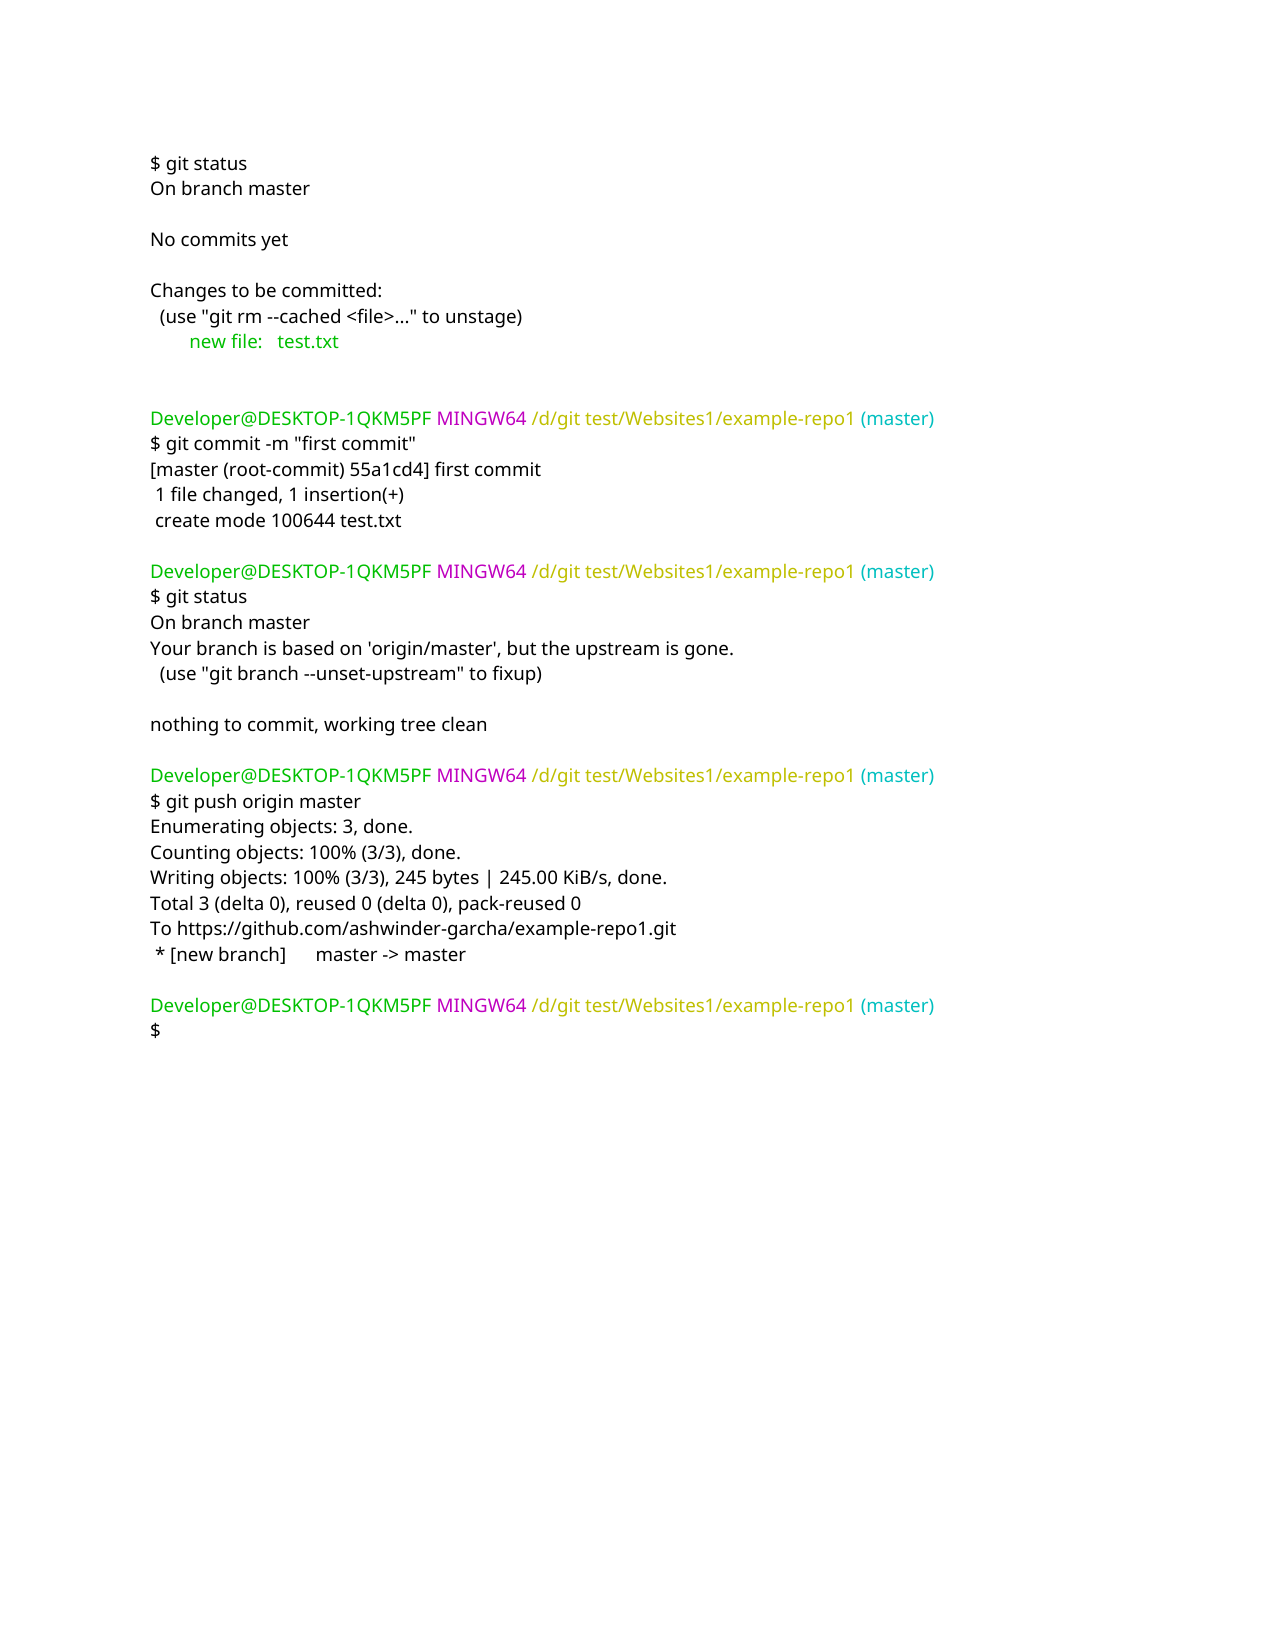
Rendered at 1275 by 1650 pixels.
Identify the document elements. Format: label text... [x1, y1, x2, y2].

text Developer@DESKTOP-1QKM5PF MINGW64 /d/git test/Websites1/example-repo1 (master) [150, 762, 1125, 788]
text $ [150, 1018, 1125, 1043]
text No commits yet [150, 227, 1125, 252]
text $ git push origin master [150, 788, 1125, 813]
text Enumerating objects: 3, done. [150, 813, 1125, 839]
text $ git status [150, 584, 1125, 609]
text nothing to commit, working tree clean [150, 711, 1125, 737]
text create mode 100644 test.txt [150, 507, 1125, 533]
text On branch master [150, 176, 1125, 201]
text On branch master [150, 609, 1125, 635]
text Developer@DESKTOP-1QKM5PF MINGW64 /d/git test/Websites1/example-repo1 (master) [150, 992, 1125, 1018]
text To https://github.com/ashwinder-garcha/example-repo1.git [150, 916, 1125, 941]
text Counting objects: 100% (3/3), done. [150, 839, 1125, 864]
text Developer@DESKTOP-1QKM5PF MINGW64 /d/git test/Websites1/example-repo1 (master) [150, 558, 1125, 584]
text new file: test.txt [150, 329, 1125, 354]
text (use "git branch --unset-upstream" to fixup) [150, 660, 1125, 686]
text $ git commit -m "first commit" [150, 431, 1125, 456]
text 1 file changed, 1 insertion(+) [150, 482, 1125, 507]
text Developer@DESKTOP-1QKM5PF MINGW64 /d/git test/Websites1/example-repo1 (master) [150, 405, 1125, 431]
text Changes to be committed: [150, 278, 1125, 303]
text (use "git rm --cached <file>..." to unstage) [150, 303, 1125, 329]
text Total 3 (delta 0), reused 0 (delta 0), pack-reused 0 [150, 890, 1125, 916]
text $ git status [150, 150, 1125, 176]
text * [new branch] master -> master [150, 941, 1125, 967]
text [master (root-commit) 55a1cd4] first commit [150, 456, 1125, 482]
text Your branch is based on 'origin/master', but the upstream is gone. [150, 635, 1125, 660]
text Writing objects: 100% (3/3), 245 bytes | 245.00 KiB/s, done. [150, 864, 1125, 890]
